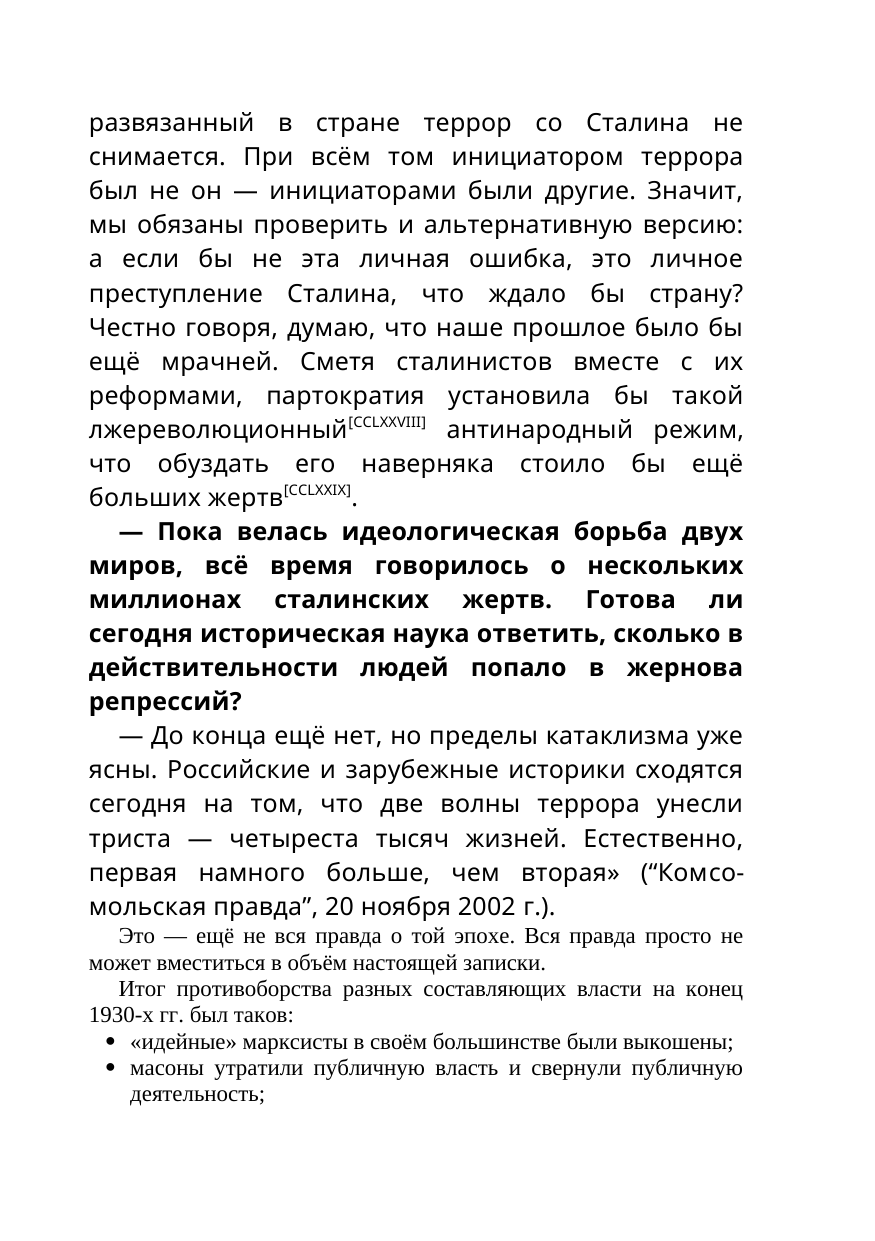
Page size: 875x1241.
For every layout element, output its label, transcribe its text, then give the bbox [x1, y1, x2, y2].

list масоны утратили публичную власть и свернули публичную деятельность; [106, 1054, 744, 1107]
text — До конца ещё нет, но пределы катаклизма уже ясны. Российские и зарубежные историки сходятся сегодня на том, что две волны террора унесли триста — четыреста тысяч жизней. Естественно, первая намного больше, чем вторая» (“Комсомольская правда”, 20 ноября 2002 г.). [89, 718, 744, 922]
text Итог противоборства разных составляющих власти на конец 1930-х гг. был таков: [89, 975, 744, 1028]
text — Пока велась идеологическая борьба двух миров, всё время говорилось о нескольких миллионах сталинских жертв. Готова ли сегодня историческая наука ответить, сколько в действительности людей попало в жернова репрессий? [89, 514, 744, 718]
list «идейные» марксисты в своём большинстве были выкошены; [106, 1028, 744, 1054]
text Это — ещё не вся правда о той эпохе. Вся правда просто не может вместиться в объём настоящей записки. [89, 922, 744, 975]
